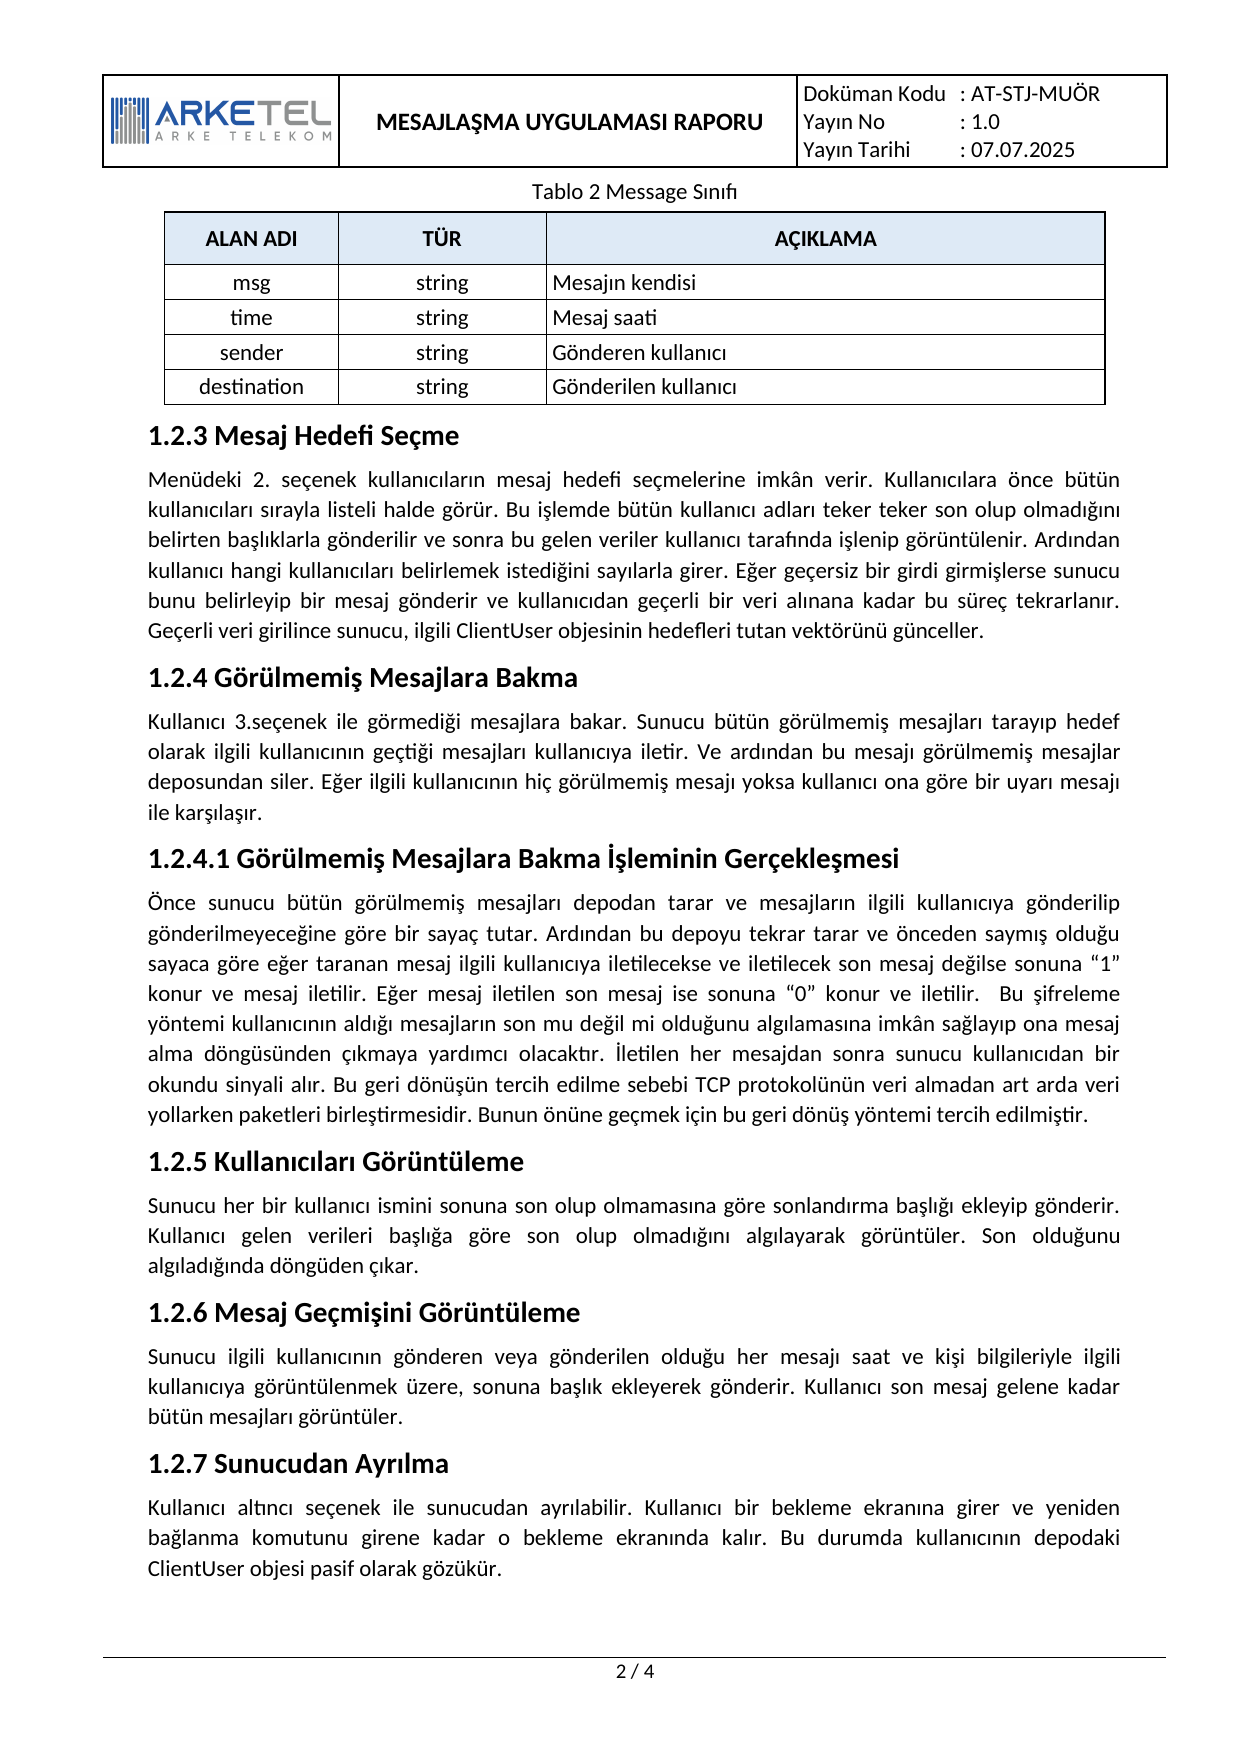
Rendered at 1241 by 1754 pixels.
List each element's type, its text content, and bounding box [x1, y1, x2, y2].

picture [110, 97, 332, 145]
table_cell sender [165, 335, 338, 368]
table_cell destination [165, 370, 338, 403]
table_cell string [339, 300, 546, 334]
table_cell string [339, 370, 546, 403]
table_header TÜR [339, 213, 546, 264]
table_header ALAN ADI [165, 213, 338, 264]
text Önce sunucu bütün görülmemiş mesajları depodan tarar ve mesajların ilgili kullanıcıya gönderilip gönderilmeyeceğine göre bir sayaç tutar. Ardından bu depoyu tekrar tarar ve önceden saymış olduğu sayaca göre eğer taranan mesaj ilgili kullanıcıya iletilecekse ve iletilecek son mesaj değilse sonuna “1” konur ve mesaj iletilir. Eğer mesaj iletilen son mesaj ise sonuna “0” konur ve iletilir. Bu şifreleme yöntemi kullanıcının aldığı mesajların son mu değil mi olduğunu algılamasına imkân sağlayıp ona mesaj alma döngüsünden çıkmaya yardımcı olacaktır. İletilen her mesajdan sonra sunucu kullanıcıdan bir okundu sinyali alır. Bu geri dönüşün tercih edilme sebebi TCP protokolünün veri almadan art arda veri yollarken paketleri birleştirmesidir. Bunun önüne geçmek için bu geri dönüş yöntemi tercih edilmiştir. [148, 888, 1122, 1128]
table_cell string [339, 265, 546, 299]
table_cell time [165, 300, 338, 334]
table_cell string [339, 335, 546, 368]
subtitle 1.2.3 Mesaj Hedefi Seçme [148, 417, 1122, 453]
subtitle 1.2.4 Görülmemiş Mesajlara Bakma [148, 659, 1122, 694]
table_cell Gönderilen kullanıcı [547, 370, 1104, 403]
table_cell msg [165, 265, 338, 299]
table_header AÇIKLAMA [547, 213, 1104, 264]
table_cell Gönderen kullanıcı [547, 335, 1104, 368]
text Sunucu her bir kullanıcı ismini sonuna son olup olmamasına göre sonlandırma başlığı ekleyip gönderir. Kullanıcı gelen verileri başlığa göre son olup olmadığını algılayarak görüntüler. Son olduğunu algıladığında döngüden çıkar. [148, 1191, 1122, 1279]
subtitle 1.2.5 Kullanıcıları Görüntüleme [148, 1143, 1122, 1178]
table_cell Mesajın kendisi [547, 265, 1104, 299]
text Tablo 2 Message Sınıfı [148, 177, 1122, 205]
table_cell Mesaj saati [547, 300, 1104, 334]
subtitle 1.2.7 Sunucudan Ayrılma [148, 1445, 1122, 1481]
text Kullanıcı 3.seçenek ile görmediği mesajlara bakar. Sunucu bütün görülmemiş mesajları tarayıp hedef olarak ilgili kullanıcının geçtiği mesajları kullanıcıya iletir. Ve ardından bu mesajı görülmemiş mesajlar deposundan siler. Eğer ilgili kullanıcının hiç görülmemiş mesajı yoksa kullanıcı ona göre bir uyarı mesajı ile karşılaşır. [148, 707, 1122, 826]
text Menüdeki 2. seçenek kullanıcıların mesaj hedefi seçmelerine imkân verir. Kullanıcılara önce bütün kullanıcıları sırayla listeli halde görür. Bu işlemde bütün kullanıcı adları teker teker son olup olmadığını belirten başlıklarla gönderilir ve sonra bu gelen veriler kullanıcı tarafında işlenip görüntülenir. Ardından kullanıcı hangi kullanıcıları belirlemek istediğini sayılarla girer. Eğer geçersiz bir girdi girmişlerse sunucu bunu belirleyip bir mesaj gönderir ve kullanıcıdan geçerli bir veri alınana kadar bu süreç tekrarlanır. Geçerli veri girilince sunucu, ilgili ClientUser objesinin hedefleri tutan vektörünü günceller. [148, 465, 1122, 644]
subtitle 1.2.6 Mesaj Geçmişini Görüntüleme [148, 1294, 1122, 1329]
subtitle 1.2.4.1 Görülmemiş Mesajlara Bakma İşleminin Gerçekleşmesi [148, 840, 1122, 876]
